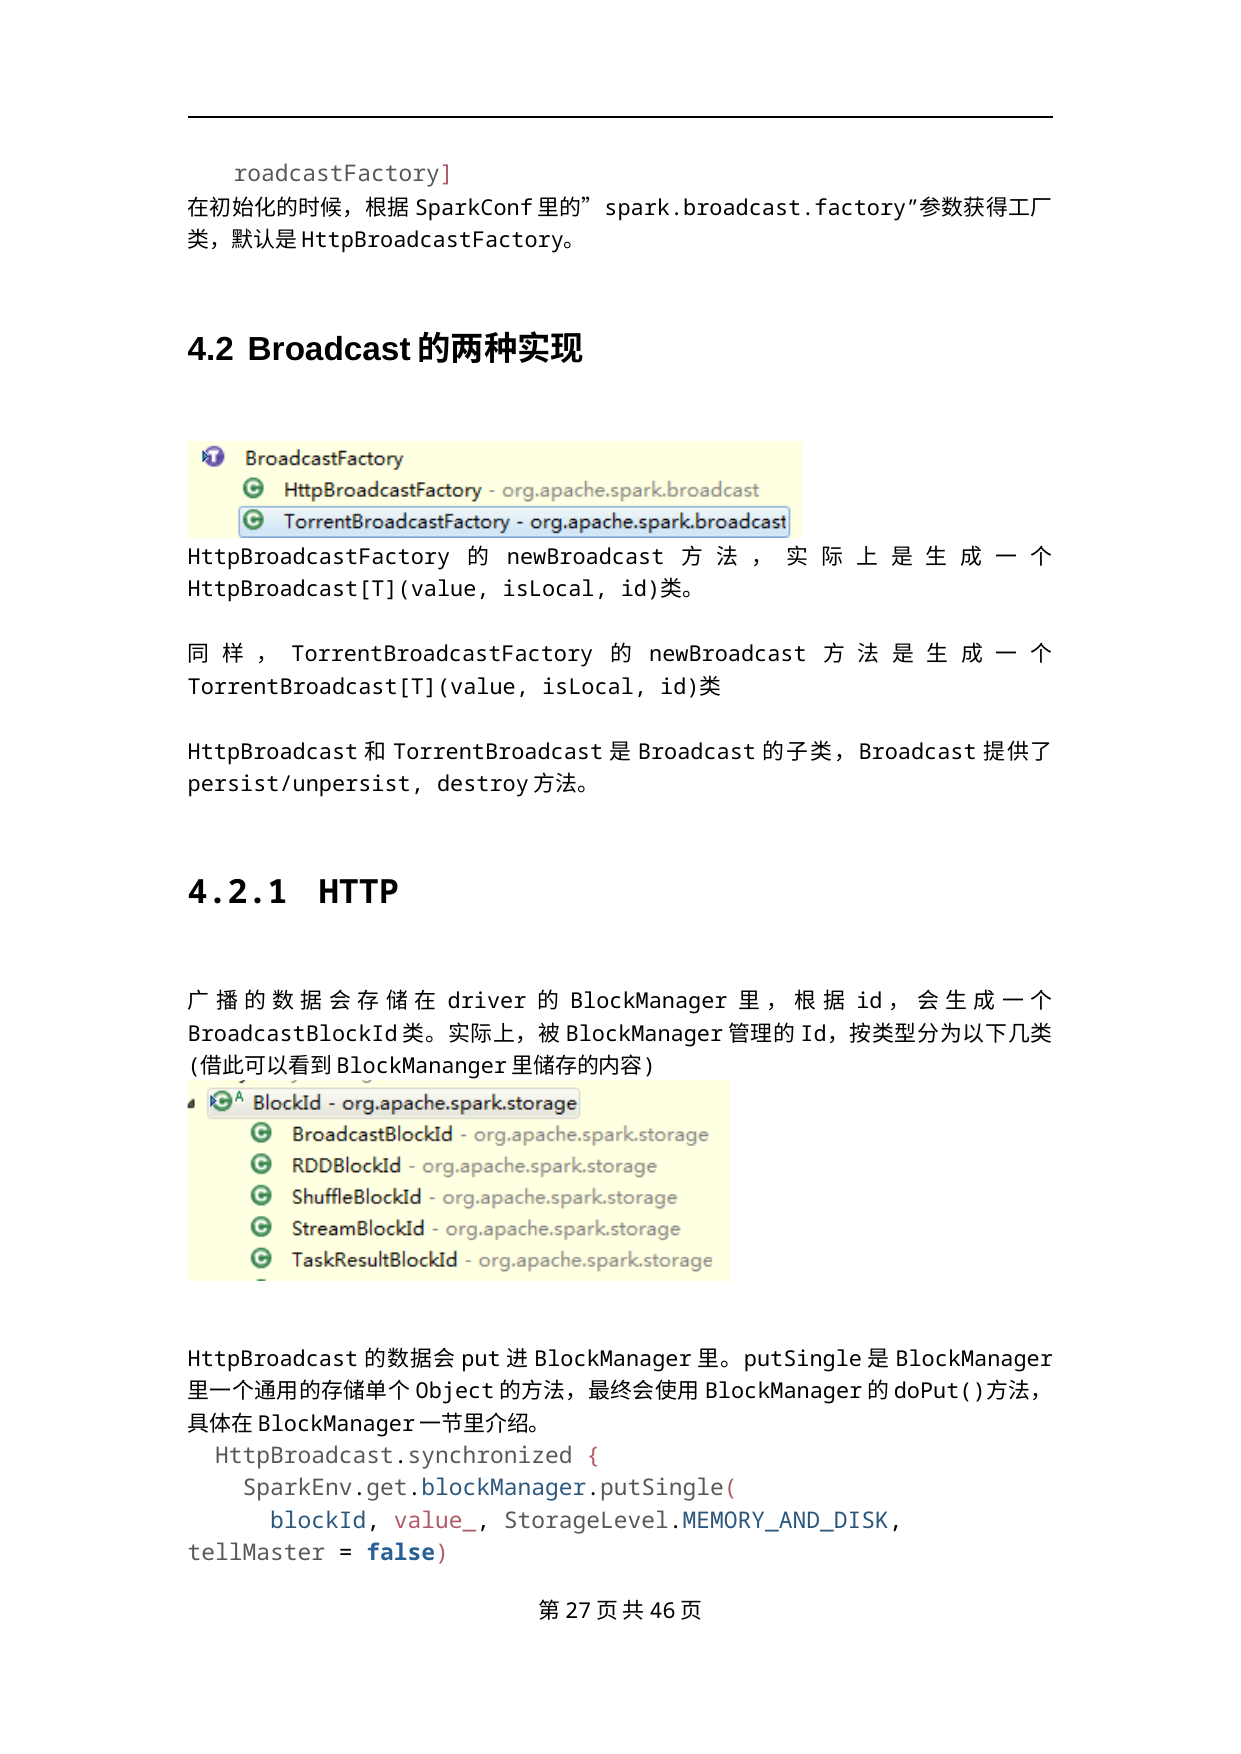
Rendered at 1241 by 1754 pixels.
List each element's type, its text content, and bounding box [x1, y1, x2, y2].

subtitle HTTP [187, 858, 1053, 923]
text blockId, value_, StorageLevel.MEMORY_AND_DISK, tellMaster = false) [187, 1503, 1053, 1568]
text 同样，TorrentBroadcastFactory的newBroadcast方法是生成一个TorrentBroadcast[T](value, isLocal, id)类 [187, 636, 1053, 701]
text 广播的数据会存储在driver的BlockManager里，根据id，会生成一个BroadcastBlockId类。实际上，被BlockManager管理的Id，按类型分为以下几类(借此可以看到BlockMananger里储存的内容) [187, 983, 1053, 1081]
text HttpBroadcastFactory的newBroadcast方法，实际上是生成一个HttpBroadcast[T](value, isLocal, id)类。 [187, 538, 1053, 603]
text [187, 157, 1053, 189]
subtitle Broadcast的两种实现 [187, 314, 1053, 379]
text HttpBroadcast和TorrentBroadcast是Broadcast的子类，Broadcast提供了persist/unpersist, destroy方法。 [187, 733, 1053, 798]
text HttpBroadcast.synchronized { [187, 1438, 1053, 1471]
picture [187, 1080, 731, 1281]
picture [187, 441, 803, 538]
text SparkEnv.get.blockManager.putSingle( [187, 1471, 1053, 1503]
text HttpBroadcast的数据会put进BlockManager里。putSingle是BlockManager里一个通用的存储单个Object的方法，最终会使用BlockManager的doPut()方法，具体在BlockManager一节里介绍。 [187, 1341, 1053, 1438]
text 在初始化的时候，根据SparkConf里的”spark.broadcast.factory”参数获得工厂类，默认是HttpBroadcastFactory。 [187, 189, 1053, 254]
